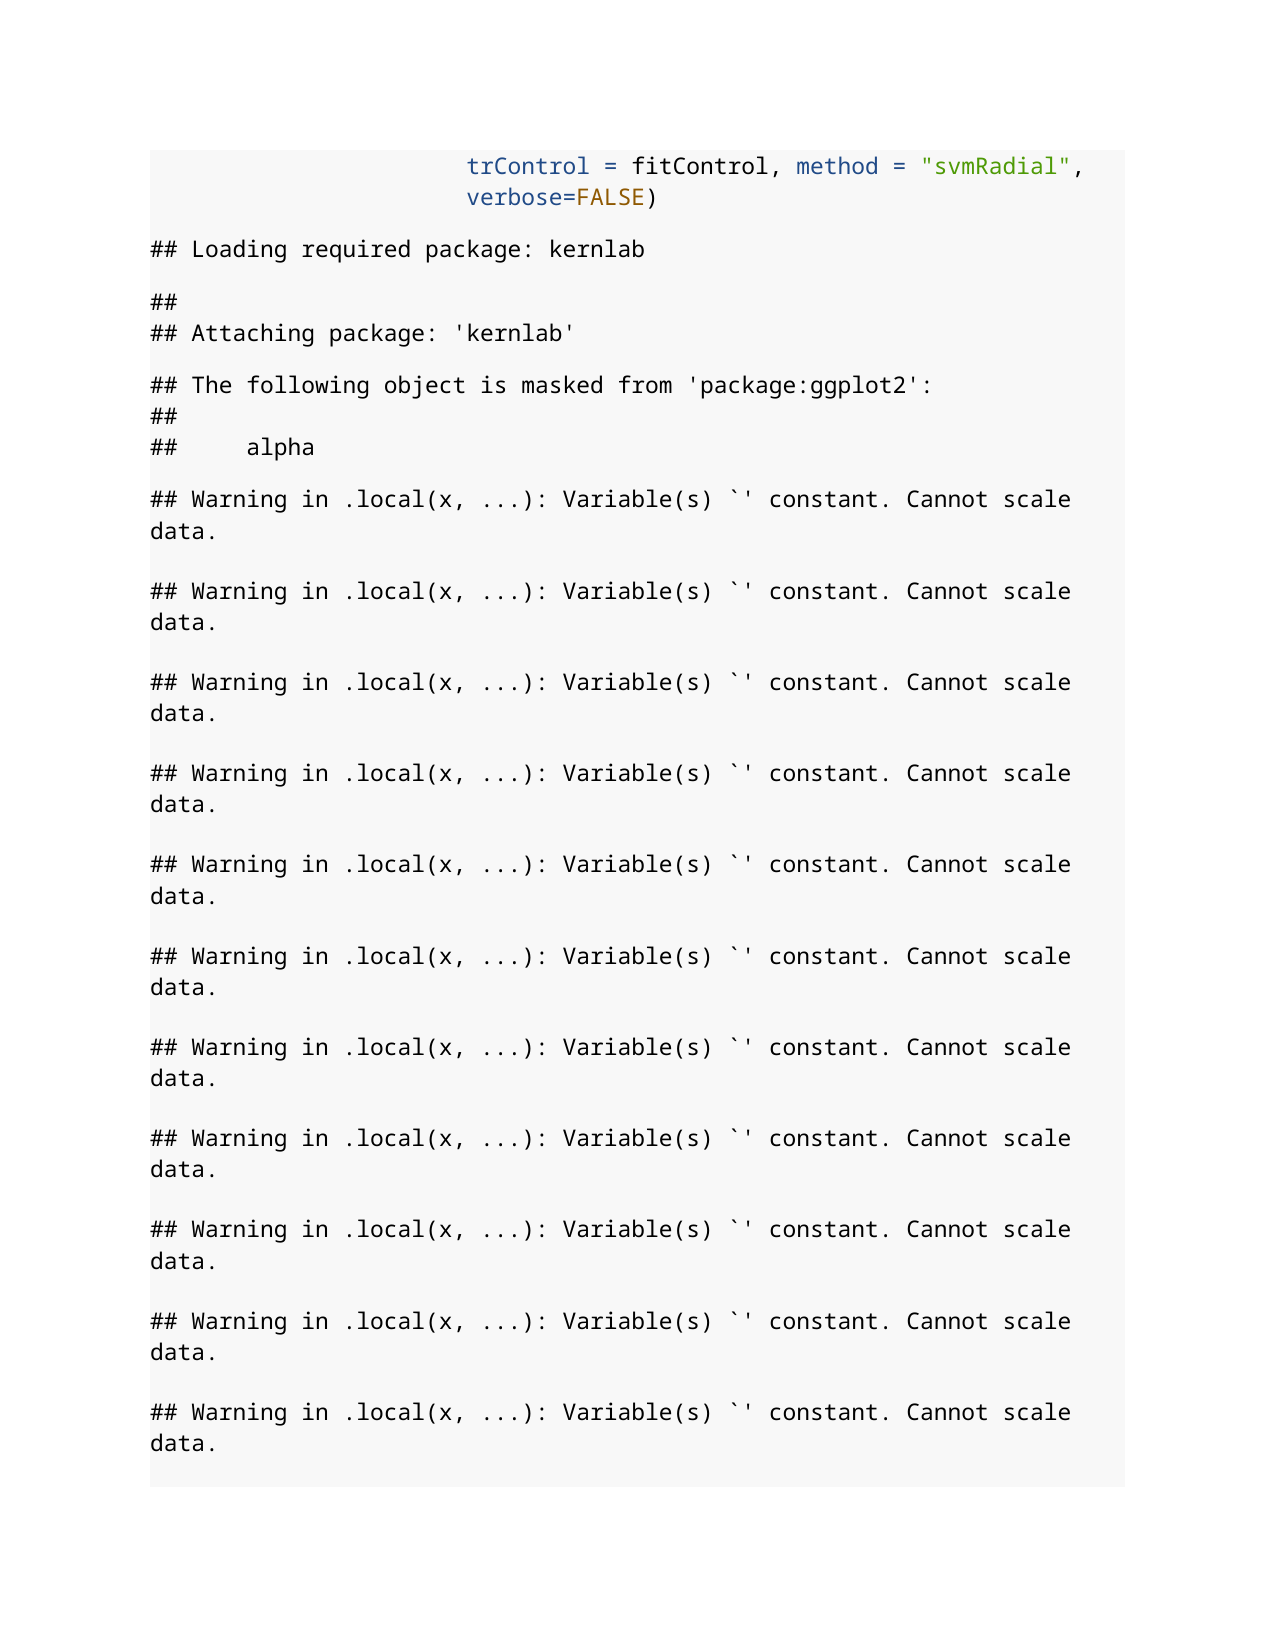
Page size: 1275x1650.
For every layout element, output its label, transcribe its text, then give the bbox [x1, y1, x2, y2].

text ## The following object is masked from 'package:ggplot2': ## ## alpha [150, 369, 1125, 462]
text ## Loading required package: kernlab [150, 233, 1125, 264]
text set.seed(123) svmRadial_fit <- train(Arrest ~ ., data = crimedf_filtered[1:7], trControl = fitControl, method = "svmRadial", verbose=FALSE) [659, 150, 1125, 212]
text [150, 483, 1125, 1487]
text ## ## Attaching package: 'kernlab' [150, 285, 1125, 348]
